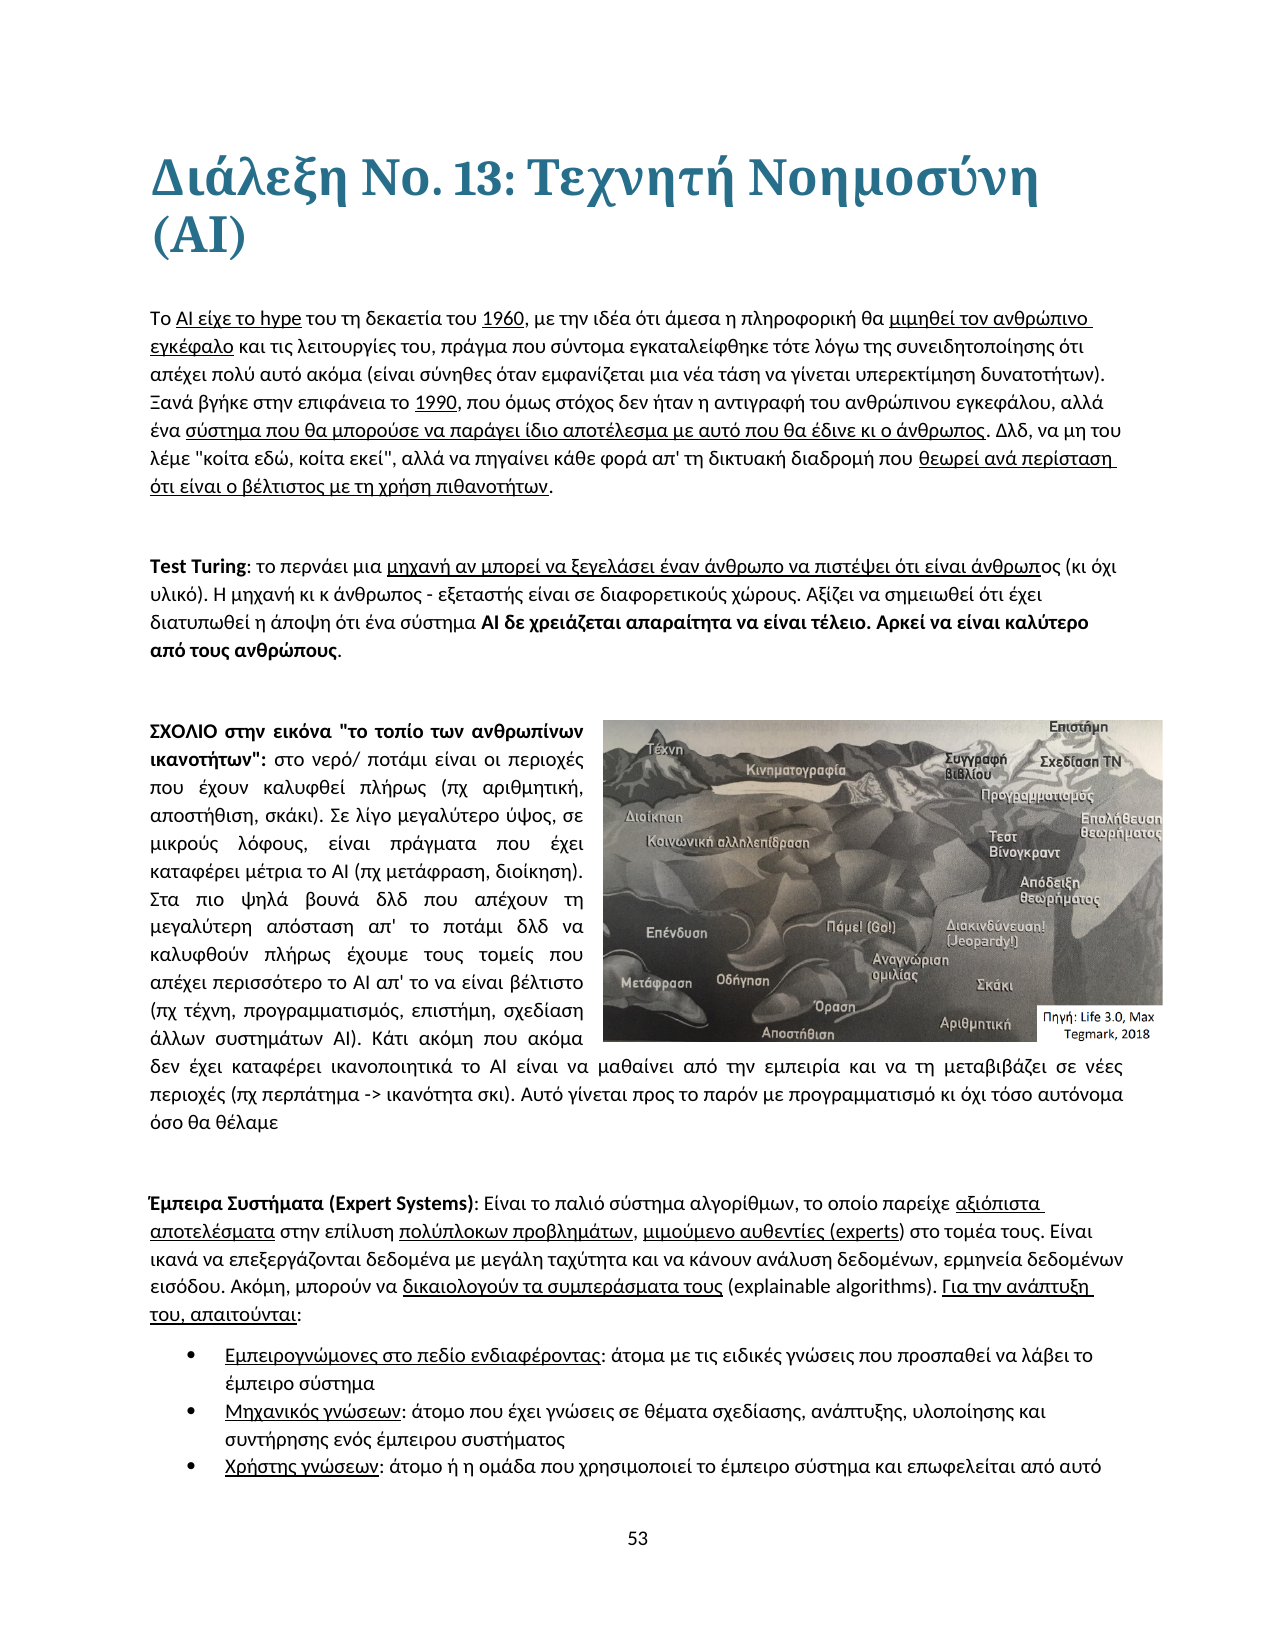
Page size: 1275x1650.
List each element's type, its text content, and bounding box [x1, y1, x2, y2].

list Εμπειρογνώμονες στο πεδίο ενδιαφέροντας: άτομα με τις ειδικές γνώσεις που προσπαθεί να λάβει το έμπειρο σύστημα [187, 1342, 1125, 1395]
list Χρήστης γνώσεων: άτομο ή η ομάδα που χρησιμοποιεί το έμπειρο σύστημα και επωφελείται από αυτό [187, 1454, 1125, 1479]
text Test Turing: το περνάει μια μηχανή αν μπορεί να ξεγελάσει έναν άνθρωπο να πιστέψει ότι είναι άνθρωπος (κι όχι υλικό). Η μηχανή κι κ άνθρωπος - εξεταστής είναι σε διαφορετικούς χώρους. Αξίζει να σημειωθεί ότι έχει διατυπωθεί η άποψη ότι ένα σύστημα ΑΙ δε χρειάζεται απαραίτητα να είναι τέλειο. Αρκεί να είναι καλύτερο από τους ανθρώπους. [150, 554, 1125, 663]
text Έμπειρα Συστήματα (Expert Systems): Είναι το παλιό σύστημα αλγορίθμων, το οποίο παρείχε αξιόπιστα αποτελέσματα στην επίλυση πολύπλοκων προβλημάτων, μιμούμενο αυθεντίες (experts) στο τομέα τους. Είναι ικανά να επεξεργάζονται δεδομένα με μεγάλη ταχύτητα και να κάνουν ανάλυση δεδομένων, ερμηνεία δεδομένων εισόδου. Ακόμη, μπορούν να δικαιολογούν τα συμπεράσματα τους (explainable algorithms). Για την ανάπτυξη του, απαιτούνται: [150, 1190, 1125, 1327]
list Μηχανικός γνώσεων: άτομο που έχει γνώσεις σε θέματα σχεδίασης, ανάπτυξης, υλοποίησης και συντήρησης ενός έμπειρου συστήματος [187, 1398, 1125, 1451]
subtitle Διάλεξη Νο. 13: Τεχνητή Νοημοσύνη (ΑΙ) [150, 150, 1125, 265]
text To AI είχε το hype του τη δεκαετία του 1960, με την ιδέα ότι άμεσα η πληροφορική θα μιμηθεί τον ανθρώπινο εγκέφαλο και τις λειτουργίες του, πράγμα που σύντομα εγκαταλείφθηκε τότε λόγω της συνειδητοποίησης ότι απέχει πολύ αυτό ακόμα (είναι σύνηθες όταν εμφανίζεται μια νέα τάση να γίνεται υπερεκτίμηση δυνατοτήτων). Ξανά βγήκε στην επιφάνεια το 1990, που όμως στόχος δεν ήταν η αντιγραφή του ανθρώπινου εγκεφάλου, αλλά ένα σύστημα που θα μπορούσε να παράγει ίδιο αποτέλεσμα με αυτό που θα έδινε κι ο άνθρωπος. Δλδ, να μη του λέμε "κοίτα εδώ, κοίτα εκεί", αλλά να πηγαίνει κάθε φορά απ' τη δικτυακή διαδρομή που θεωρεί ανά περίσταση ότι είναι ο βέλτιστος με τη χρήση πιθανοτήτων. [150, 305, 1125, 498]
picture [603, 720, 1163, 1042]
